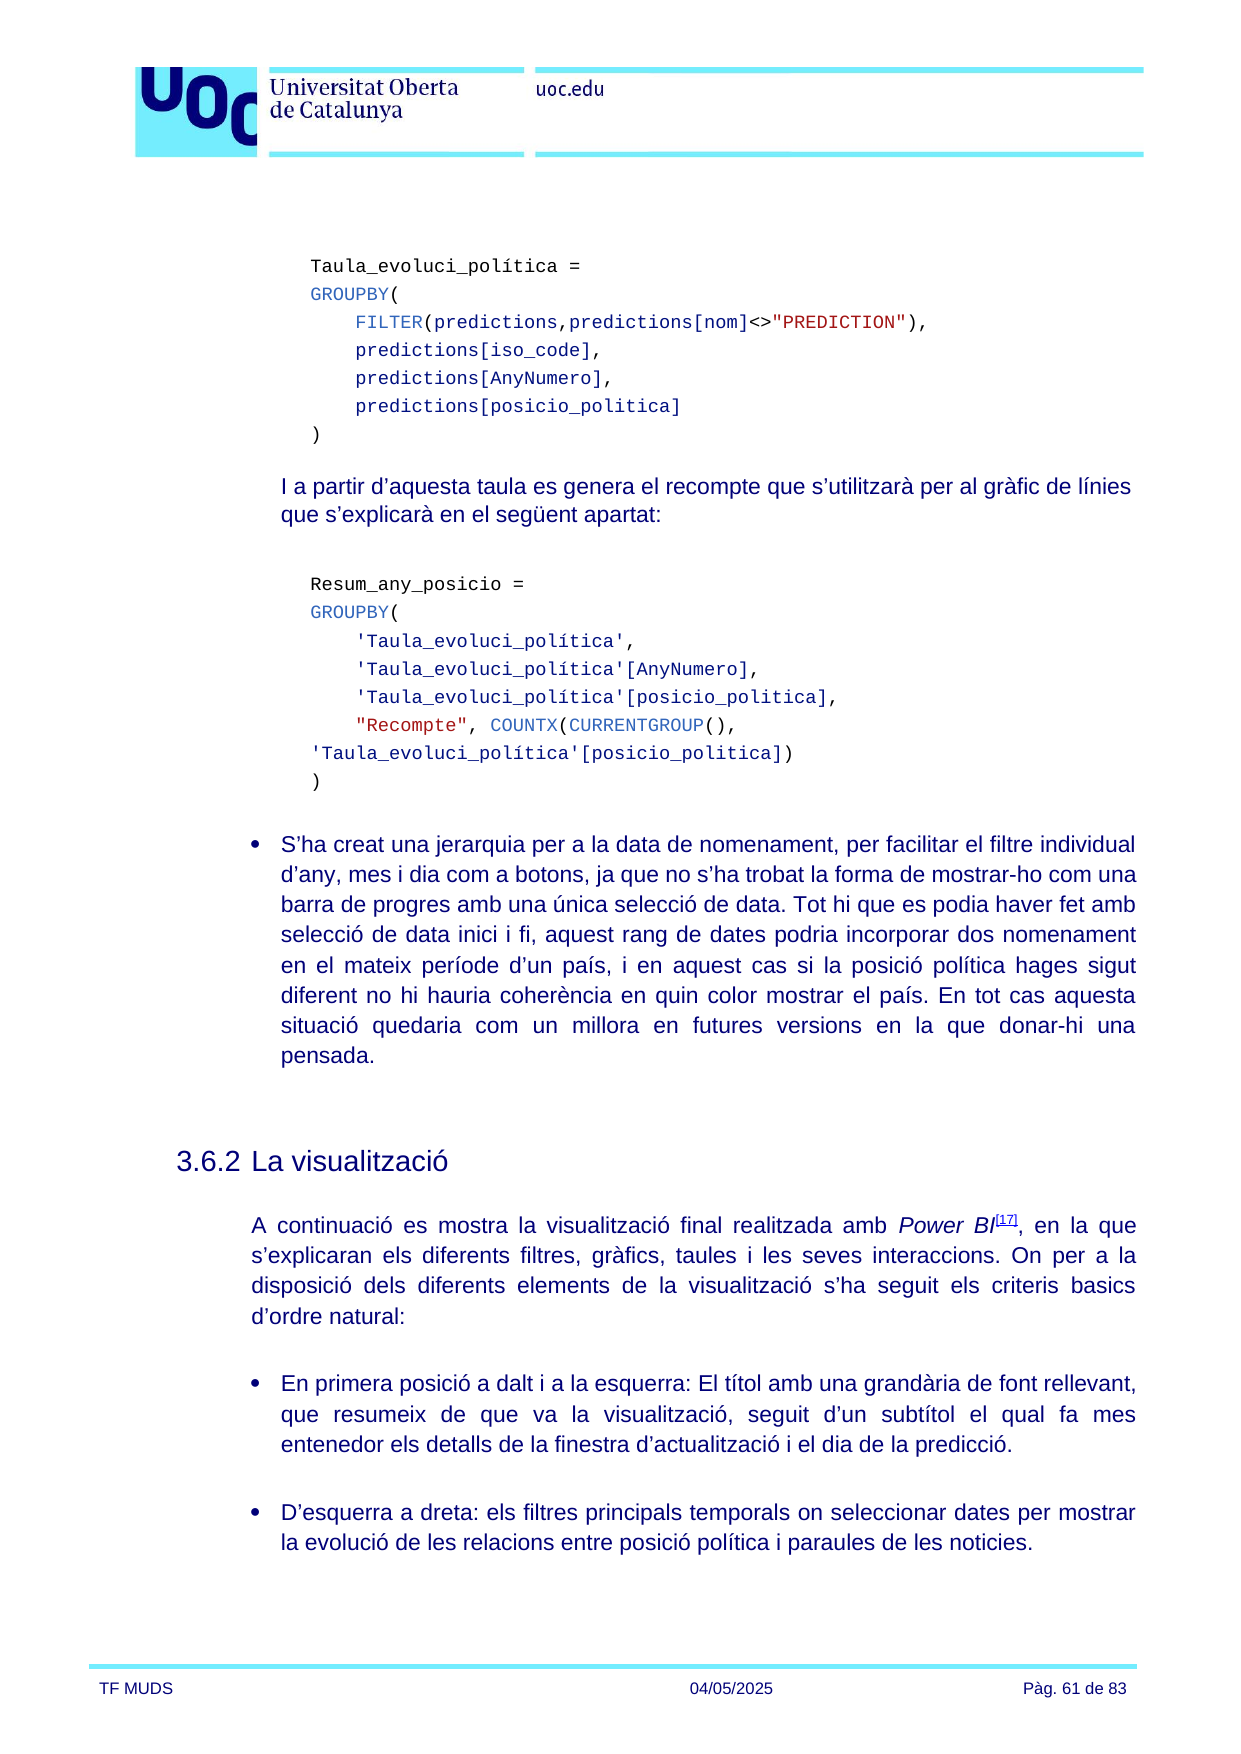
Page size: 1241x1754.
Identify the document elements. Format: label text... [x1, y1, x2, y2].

list S’ha creat una jerarquia per a la data de nomenament, per facilitar el filtre individual d’any, mes i dia com a botons, ja que no s’ha trobat la forma de mostrar-ho com una barra de progres amb una única selecció de data. Tot hi que es podia haver fet amb selecció de data inici i fi, aquest rang de dates podria incorporar dos nomenament en el mateix període d’un país, i en aquest cas si la posició política hages sigut diferent no hi hauria coherència en quin color mostrar el país. En tot cas aquesta situació quedaria com un millora en futures versions en la que donar-hi una pensada. [251, 831, 1137, 1068]
list En primera posició a dalt i a la esquerra: El títol amb una grandària de font rellevant, que resumeix de que va la visualització, seguit d’un subtítol el qual fa mes entenedor els detalls de la finestra d’actualització i el dia de la predicció. [251, 1370, 1137, 1457]
text predictions[iso_code], [310, 334, 1137, 362]
text FILTER(predictions,predictions[nom]<>"PREDICTION"), [310, 306, 1137, 334]
text Taula_evoluci_política = [310, 249, 1033, 278]
text GROUPBY( [310, 278, 1137, 306]
list D’esquerra a dreta: els filtres principals temporals on seleccionar dates per mostrar la evolució de les relacions entre posició política i paraules de les noticies. [251, 1498, 1137, 1555]
text A continuació es mostra la visualització final realitzada amb Power BI[17], en la que s’explicaran els diferents filtres, gràfics, taules i les seves interaccions. On per a la disposició dels diferents elements de la visualització s’ha seguit els criteris basics d’ordre natural: [251, 1212, 1137, 1329]
picture [130, 67, 1144, 158]
text predictions[posicio_politica] [310, 390, 1137, 418]
text "Recompte", COUNTX(CURRENTGROUP(), 'Taula_evoluci_política'[posicio_politica]) [310, 709, 1137, 765]
text 'Taula_evoluci_política'[AnyNumero], [310, 653, 1137, 681]
text ) [310, 765, 1137, 793]
text Resum_any_posicio = [310, 568, 1137, 596]
text 'Taula_evoluci_política', [310, 624, 1137, 653]
subtitle La visualització [176, 1144, 1137, 1178]
text GROUPBY( [310, 596, 1137, 624]
text predictions[AnyNumero], [310, 362, 1137, 390]
text I a partir d’aquesta taula es genera el recompte que s’utilitzarà per al gràfic de línies que s’explicarà en el següent apartat: [281, 471, 1137, 528]
text 'Taula_evoluci_política'[posicio_politica], [310, 681, 1137, 709]
text ) [310, 418, 1137, 446]
